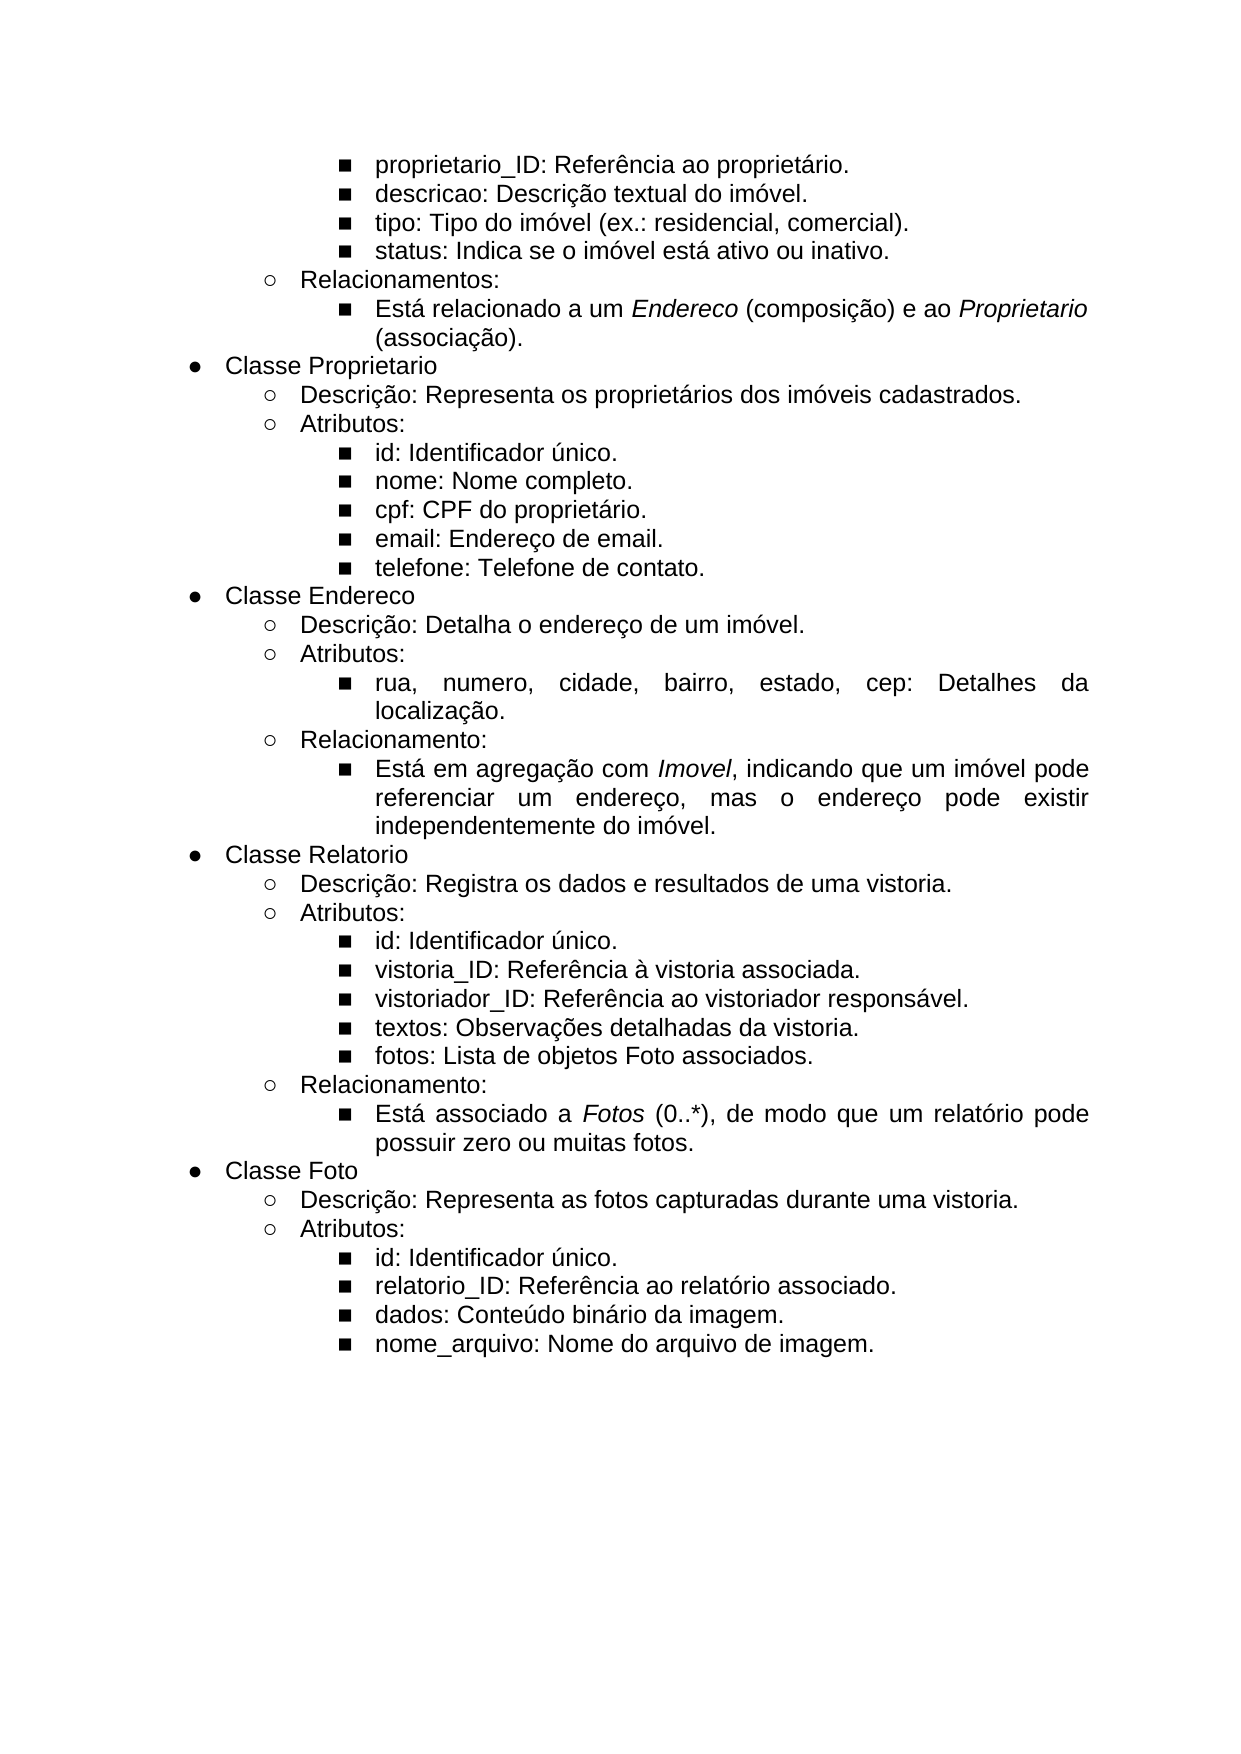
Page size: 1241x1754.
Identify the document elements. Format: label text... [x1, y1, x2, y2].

list tipo: Tipo do imóvel (ex.: residencial, comercial). [337, 207, 1090, 236]
list nome: Nome completo. [337, 466, 1090, 495]
list id: Identificador único. [337, 1242, 1090, 1271]
list Descrição: Registra os dados e resultados de uma vistoria. [262, 869, 1090, 897]
list textos: Observações detalhadas da vistoria. [337, 1012, 1090, 1041]
list Classe Relatorio [187, 840, 1090, 869]
list Está associado a Fotos (0..*), de modo que um relatório pode possuir zero ou muitas fotos. [337, 1099, 1090, 1156]
list Relacionamento: [262, 725, 1090, 754]
list relatorio_ID: Referência ao relatório associado. [337, 1271, 1090, 1300]
list Relacionamento: [262, 1070, 1090, 1099]
list vistoria_ID: Referência à vistoria associada. [337, 955, 1090, 984]
list Classe Proprietario [187, 351, 1090, 380]
list status: Indica se o imóvel está ativo ou inativo. [337, 236, 1090, 265]
list Descrição: Representa os proprietários dos imóveis cadastrados. [262, 380, 1090, 409]
list Está em agregação com Imovel, indicando que um imóvel pode referenciar um endereço, mas o endereço pode existir independentemente do imóvel. [337, 754, 1090, 840]
list Classe Foto [187, 1156, 1090, 1185]
list id: Identificador único. [337, 437, 1090, 466]
list vistoriador_ID: Referência ao vistoriador responsável. [337, 984, 1090, 1012]
list Atributos: [262, 1214, 1090, 1242]
list nome_arquivo: Nome do arquivo de imagem. [337, 1329, 1090, 1357]
list cpf: CPF do proprietário. [337, 495, 1090, 524]
list Classe Endereco [187, 581, 1090, 610]
list Relacionamentos: [262, 265, 1090, 294]
list Atributos: [262, 639, 1090, 667]
list telefone: Telefone de contato. [337, 552, 1090, 581]
list Descrição: Representa as fotos capturadas durante uma vistoria. [262, 1185, 1090, 1214]
list dados: Conteúdo binário da imagem. [337, 1300, 1090, 1329]
list descricao: Descrição textual do imóvel. [337, 179, 1090, 207]
list rua, numero, cidade, bairro, estado, cep: Detalhes da localização. [337, 667, 1090, 725]
list email: Endereço de email. [337, 524, 1090, 552]
list proprietario_ID: Referência ao proprietário. [337, 150, 1090, 179]
list id: Identificador único. [337, 926, 1090, 955]
list Está relacionado a um Endereco (composição) e ao Proprietario (associação). [337, 294, 1090, 351]
list fotos: Lista de objetos Foto associados. [337, 1041, 1090, 1070]
list Atributos: [262, 409, 1090, 437]
list Atributos: [262, 897, 1090, 926]
list Descrição: Detalha o endereço de um imóvel. [262, 610, 1090, 639]
